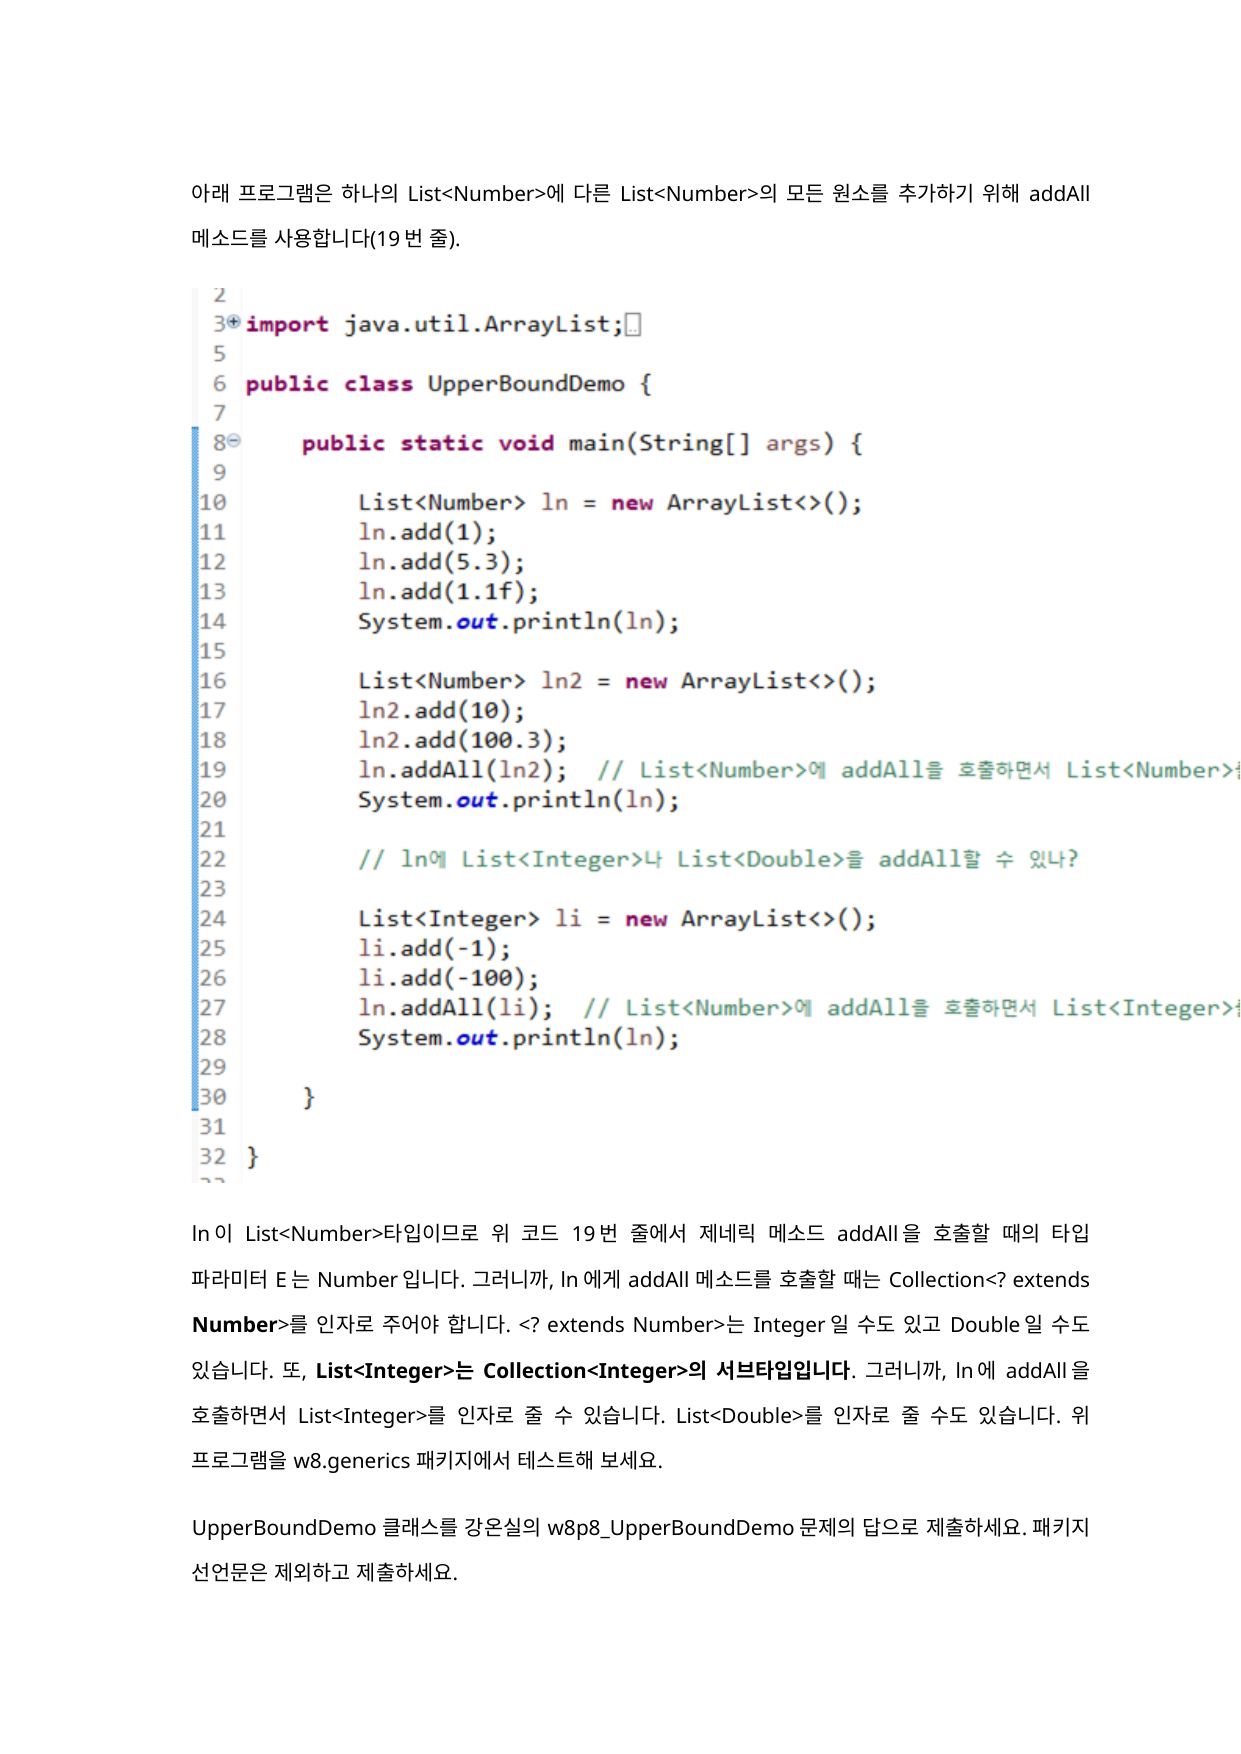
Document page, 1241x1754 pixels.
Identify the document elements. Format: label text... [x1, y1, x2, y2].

text UpperBoundDemo 클래스를 강온실의 w8p8_UpperBoundDemo문제의 답으로 제출하세요. 패키지 선언문은 제외하고 제출하세요. [192, 1511, 1090, 1587]
text ln이 List<Number>타입이므로 위 코드 19번 줄에서 제네릭 메소드 addAll을 호출할 때의 타입 파라미터 E는 Number입니다. 그러니까, ln에게 addAll 메소드를 호출할 때는 Collection<? extends Number>를 인자로 주어야 합니다. <? extends Number>는 Integer일 수도 있고 Double일 수도 있습니다. 또, List<Integer>는 Collection<Integer>의 서브타입입니다. 그러니까, ln에 addAll을 호출하면서 List<Integer>를 인자로 줄 수 있습니다. List<Double>를 인자로 줄 수도 있습니다. 위 프로그램을 w8.generics 패키지에서 테스트해 보세요. [192, 1218, 1090, 1475]
text 아래 프로그램은 하나의 List<Number>에 다른 List<Number>의 모든 원소를 추가하기 위해 addAll 메소드를 사용합니다(19번 줄). [192, 177, 1090, 253]
picture [191, 288, 1241, 1183]
